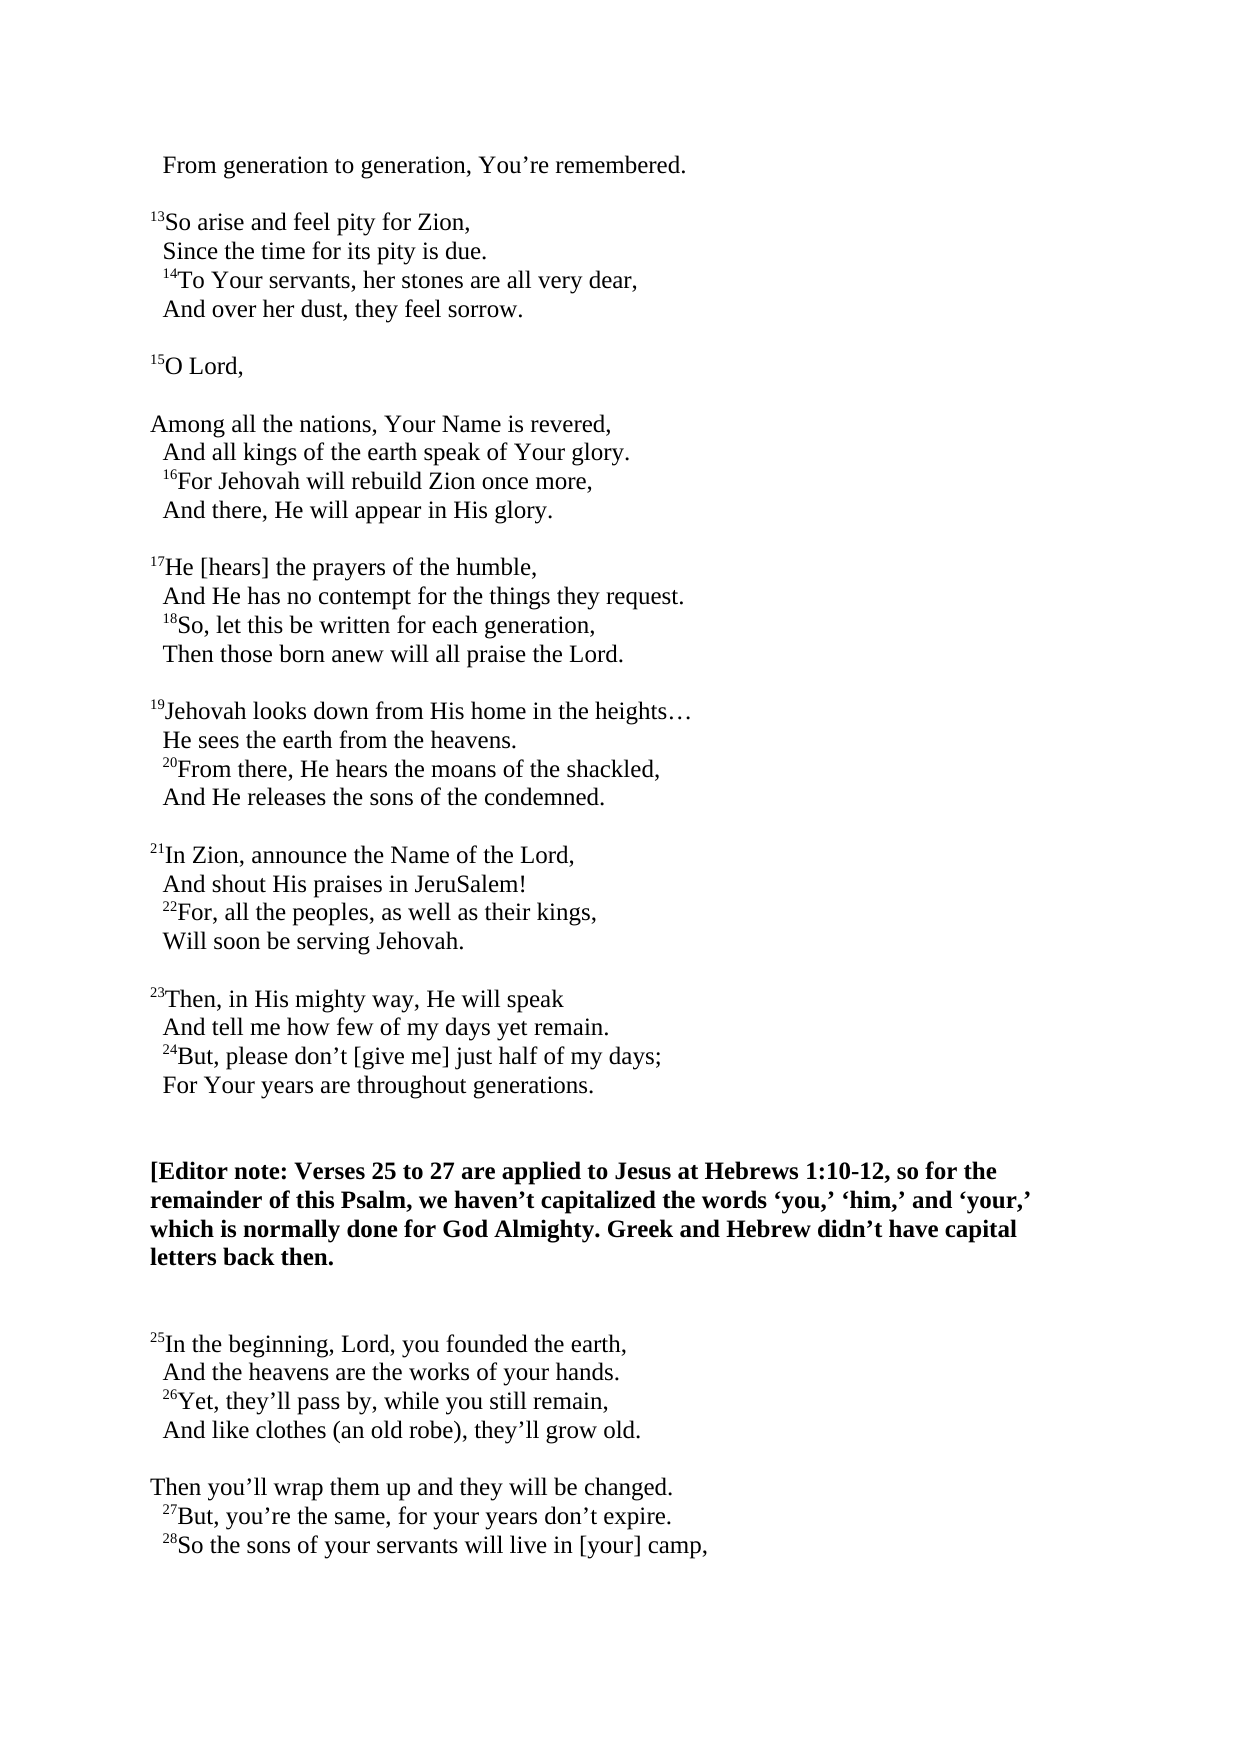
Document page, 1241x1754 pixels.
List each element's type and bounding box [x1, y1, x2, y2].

text [150, 150, 1090, 1559]
